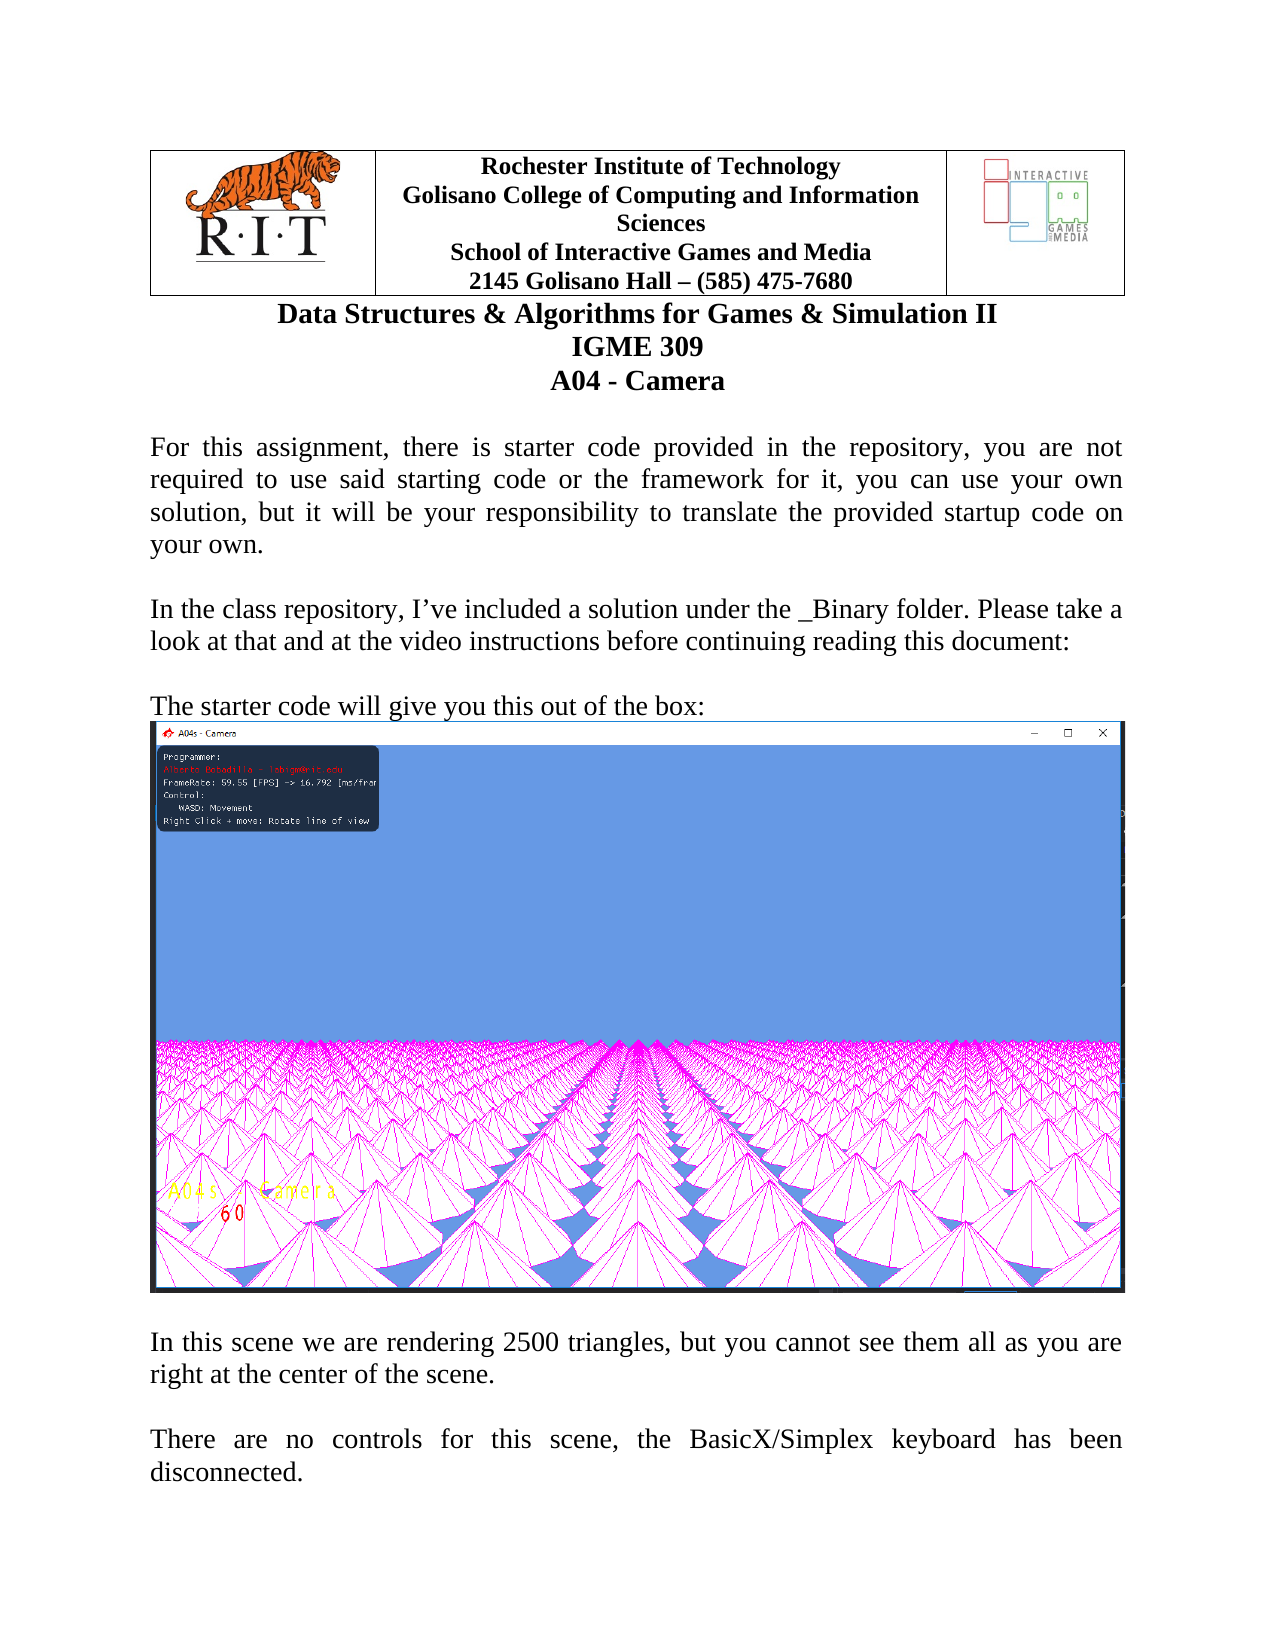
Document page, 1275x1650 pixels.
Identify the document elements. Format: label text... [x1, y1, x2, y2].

table_header [151, 151, 375, 295]
picture [185, 151, 340, 262]
text The starter code will give you this out of the box: [150, 689, 1125, 721]
picture [150, 721, 1125, 1293]
text For this assignment, there is starter code provided in the repository, you are not required to use said starting code or the framework for it, you can use your own solution, but it will be your responsibility to translate the provided startup code on your own. [150, 430, 1125, 559]
text In this scene we are rendering 2500 triangles, but you cannot see them all as you are right at the center of the scene. [150, 1325, 1125, 1390]
text Data Structures & Algorithms for Games & Simulation II [150, 296, 1125, 329]
picture [982, 151, 1089, 258]
table_header Rochester Institute of Technology Golisano College of Computing and Information Sciences School of Interactive Games and Media 2145 Golisano Hall – (585) 475-7680 [376, 151, 946, 295]
table_header [947, 151, 1124, 295]
text IGME 309 [150, 329, 1125, 363]
text There are no controls for this scene, the BasicX/Simplex keyboard has been disconnected. [150, 1422, 1125, 1487]
text A04 - Camera [150, 363, 1125, 396]
text In the class repository, I’ve included a solution under the _Binary folder. Please take a look at that and at the video instructions before continuing reading this document: [150, 592, 1125, 657]
